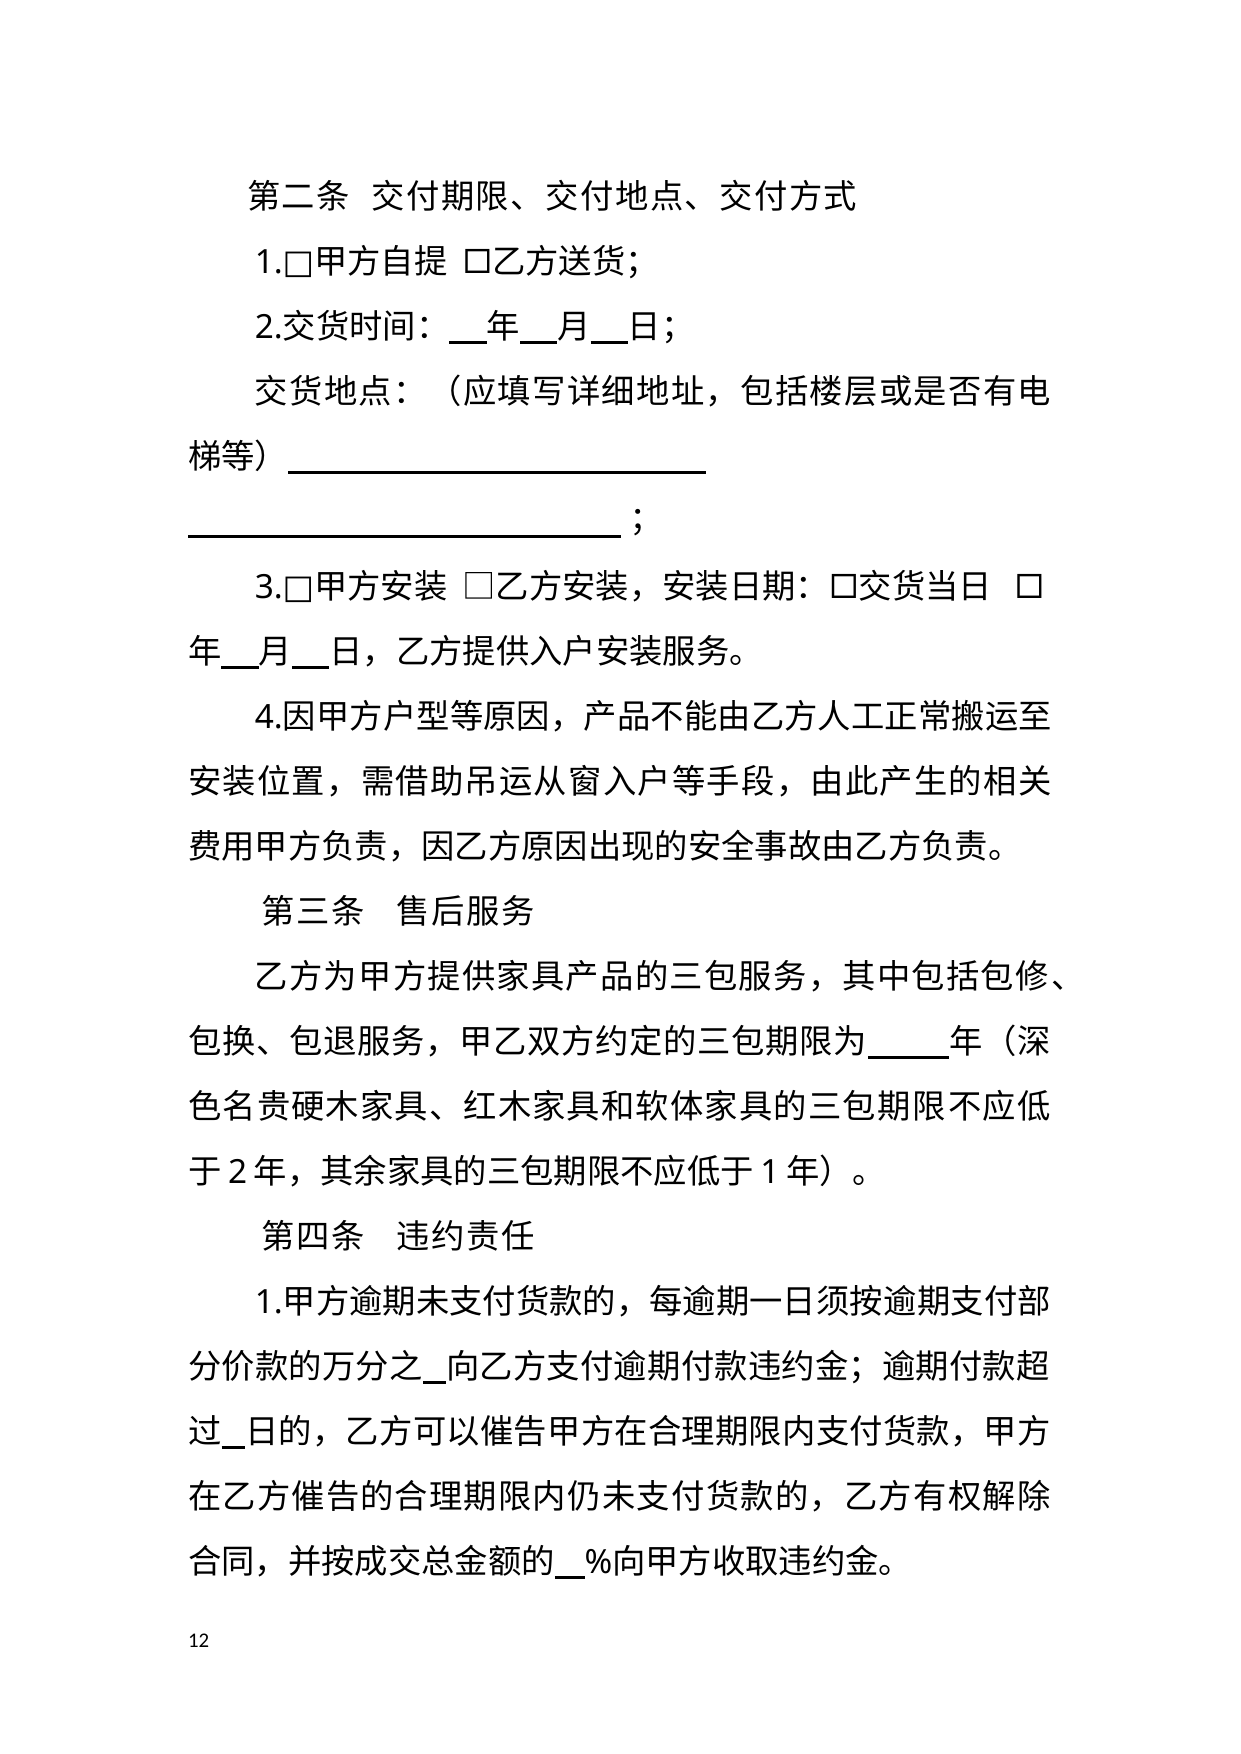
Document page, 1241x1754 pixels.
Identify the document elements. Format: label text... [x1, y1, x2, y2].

text 1.甲方逾期未支付货款的，每逾期一日须按逾期支付部分价款的万分之 向乙方支付逾期付款违约金；逾期付款超过 日的，乙方可以催告甲方在合理期限内支付货款，甲方在乙方催告的合理期限内仍未支付货款的，乙方有权解除合同，并按成交总金额的 %向甲方收取违约金。 [188, 1267, 1051, 1592]
text 1.□甲方自提 乙方送货； [188, 227, 1052, 292]
list 售后服务 [188, 877, 1051, 942]
list 交货地点：（应填写详细地址，包括楼层或是否有电梯等） [188, 357, 1052, 487]
text 3.□甲方安装 □乙方安装，安装日期：交货当日 年 月 日，乙方提供入户安装服务。 [188, 552, 1052, 682]
list 违约责任 [188, 1202, 1051, 1267]
text 2.交货时间： 年 月 日； [254, 292, 1052, 357]
list 交付期限、交付地点、交付方式 [188, 162, 1051, 227]
text 4.因甲方户型等原因，产品不能由乙方人工正常搬运至安装位置，需借助吊运从窗入户等手段，由此产生的相关费用甲方负责，因乙方原因出现的安全事故由乙方负责。 [188, 682, 1052, 877]
list ； [188, 487, 1052, 552]
text 乙方为甲方提供家具产品的三包服务，其中包括包修、包换、包退服务，甲乙双方约定的三包期限为 年（深色名贵硬木家具、红木家具和软体家具的三包期限不应低于2年，其余家具的三包期限不应低于1年）。 [188, 942, 1051, 1202]
